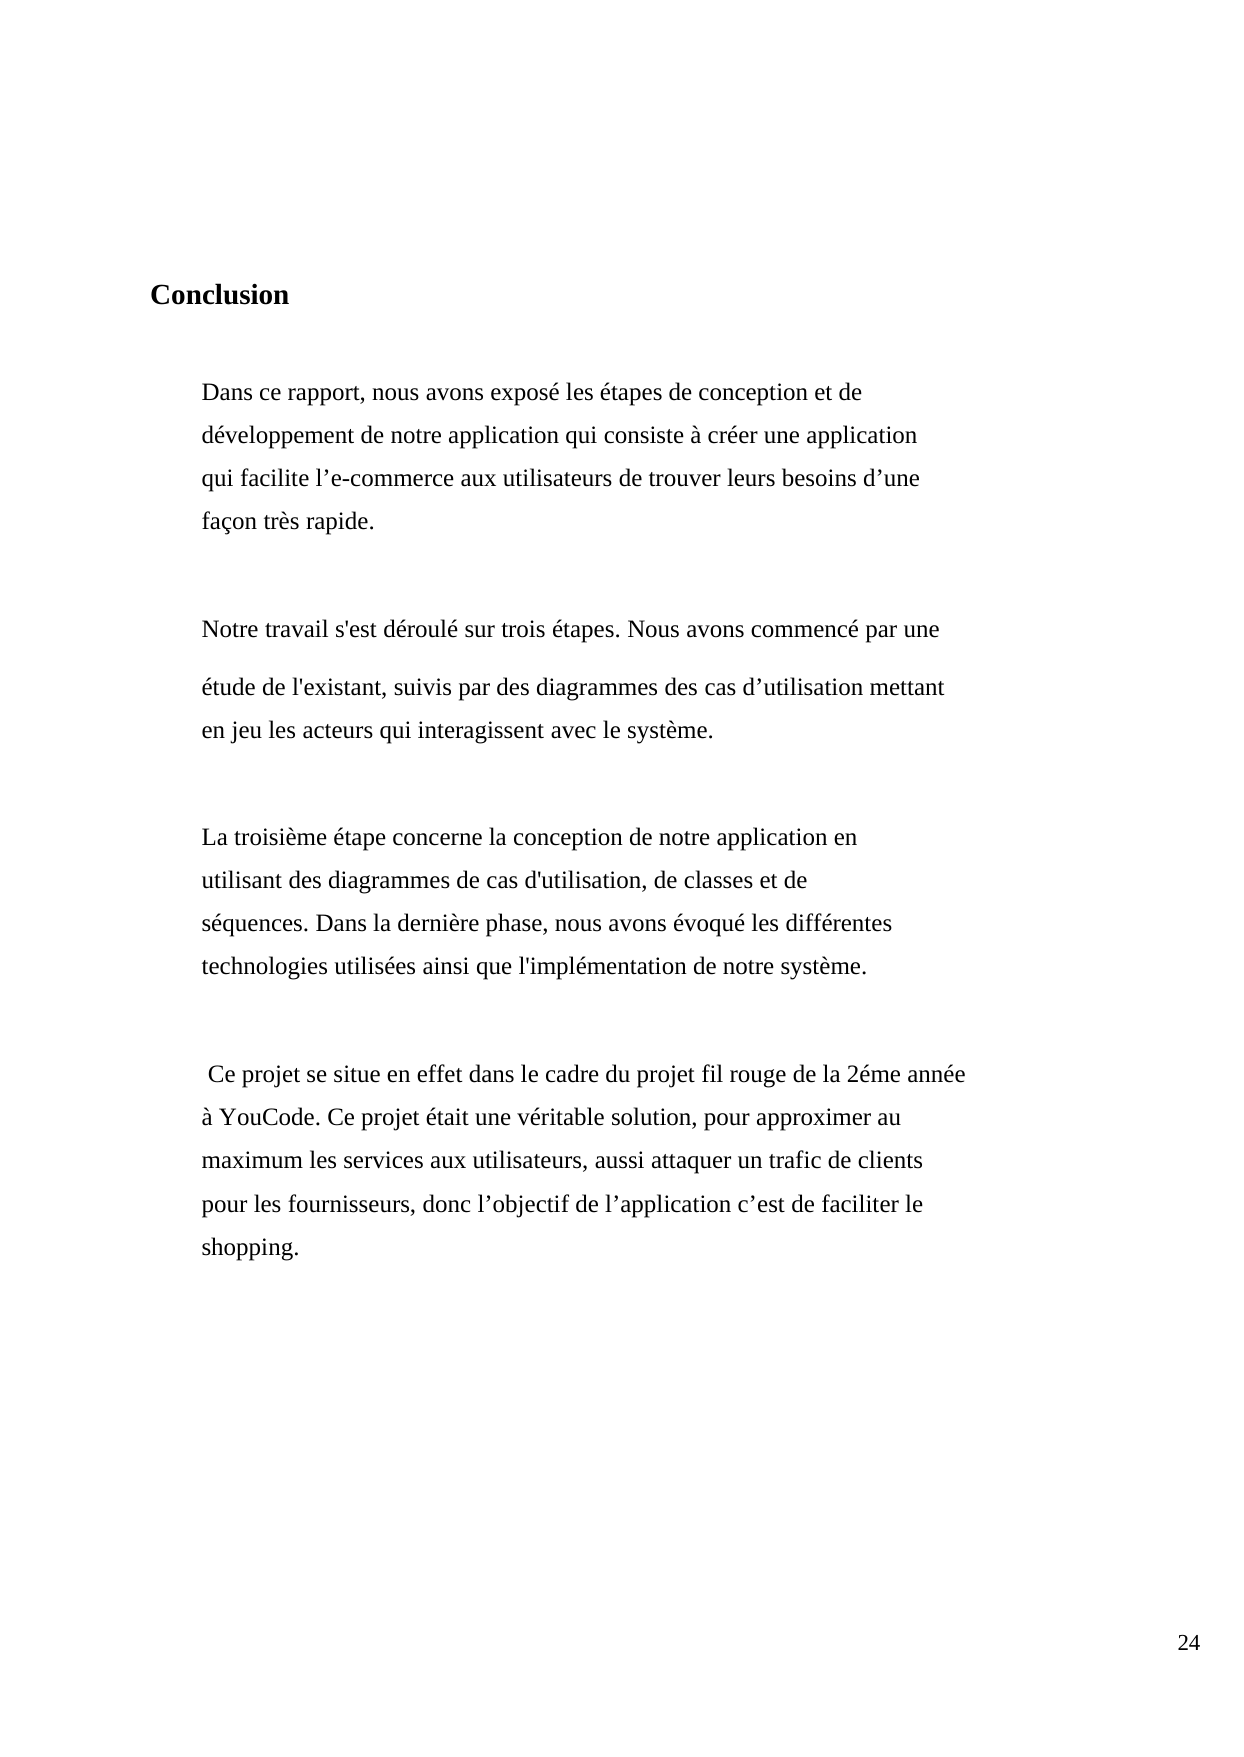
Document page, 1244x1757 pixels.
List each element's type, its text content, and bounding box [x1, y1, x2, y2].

text Ce projet se situe en effet dans le cadre du projet fil rouge de la 2éme année à YouCode. Ce projet était une véritable solution, pour approximer au maximum les services aux utilisateurs, aussi attaquer un trafic de clients pour les fournisseurs, donc l’objectif de l’application c’est de faciliter le shopping. [201, 1059, 974, 1261]
text étude de l'existant, suivis par des diagrammes des cas d’utilisation mettant en jeu les acteurs qui interagissent avec le système. [201, 672, 973, 744]
text Notre travail s'est déroulé sur trois étapes. Nous avons commencé par une [201, 614, 1200, 643]
subtitle Conclusion [150, 277, 1200, 311]
text Dans ce rapport, nous avons exposé les étapes de conception et de développement de notre application qui consiste à créer une application qui facilite l’e-commerce aux utilisateurs de trouver leurs besoins d’une façon très rapide. [201, 377, 955, 535]
text La troisième étape concerne la conception de notre application en utilisant des diagrammes de cas d'utilisation, de classes et de séquences. Dans la dernière phase, nous avons évoqué les différentes technologies utilisées ainsi que l'implémentation de notre système. [201, 822, 920, 980]
